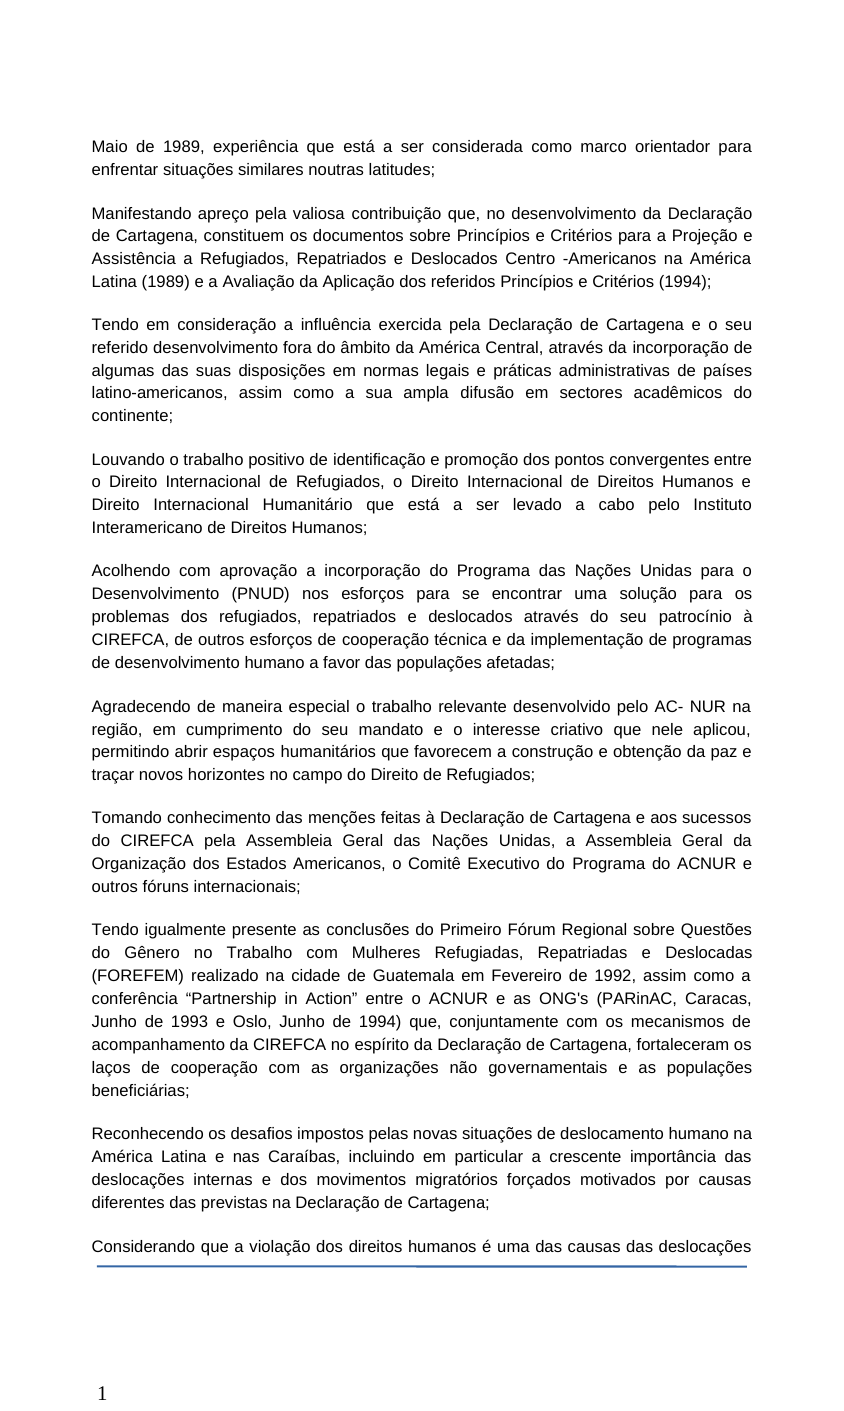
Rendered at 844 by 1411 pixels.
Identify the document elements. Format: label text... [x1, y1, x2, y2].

text Agradecendo de maneira especial o trabalho relevante desenvolvido pelo AC- NUR na região, em cumprimento do seu mandato e o interesse criativo que nele aplicou, permitindo abrir espaços humanitários que favorecem a construção e obtenção da paz e traçar novos horizontes no campo do Direito de Refugiados; [91, 697, 752, 784]
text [91, 137, 752, 179]
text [91, 1237, 752, 1256]
text Tendo em consideração a influência exercida pela Declaração de Cartagena e o seu referido desenvolvimento fora do âmbito da América Central, através da incorporação de algumas das suas disposições em normas legais e práticas administrativas de países latino-americanos, assim como a sua ampla difusão em sectores acadêmicos do continente; [91, 315, 752, 425]
text Louvando o trabalho positivo de identificação e promoção dos pontos convergentes entre o Direito Internacional de Refugiados, o Direito Internacional de Direitos Humanos e Direito Internacional Humanitário que está a ser levado a cabo pelo Instituto Interamericano de Direitos Humanos; [91, 449, 752, 537]
text Reconhecendo os desafios impostos pelas novas situações de deslocamento humano na América Latina e nas Caraíbas, incluindo em particular a crescente importância das deslocações internas e dos movimentos migratórios forçados motivados por causas diferentes das previstas na Declaração de Cartagena; [91, 1124, 752, 1212]
text Tendo igualmente presente as conclusões do Primeiro Fórum Regional sobre Questões do Gênero no Trabalho com Mulheres Refugiadas, Repatriadas e Deslocadas (FOREFEM) realizado na cidade de Guatemala em Fevereiro de 1992, assim como a conferência “Partnership in Action” entre o ACNUR e as ONG's (PARinAC, Caracas, Junho de 1993 e Oslo, Junho de 1994) que, conjuntamente com os mecanismos de acompanhamento da CIREFCA no espírito da Declaração de Cartagena, fortaleceram os laços de cooperação com as organizações não governamentais e as populações beneficiárias; [91, 920, 752, 1099]
text Manifestando apreço pela valiosa contribuição que, no desenvolvimento da Declaração de Cartagena, constituem os documentos sobre Princípios e Critérios para a Projeção e Assistência a Refugiados, Repatriados e Deslocados Centro -Americanos na América Latina (1989) e a Avaliação da Aplicação dos referidos Princípios e Critérios (1994); [91, 203, 752, 291]
text Tomando conhecimento das menções feitas à Declaração de Cartagena e aos sucessos do CIREFCA pela Assembleia Geral das Nações Unidas, a Assembleia Geral da Organização dos Estados Americanos, o Comitê Executivo do Programa do ACNUR e outros fóruns internacionais; [91, 808, 752, 896]
text Acolhendo com aprovação a incorporação do Programa das Nações Unidas para o Desenvolvimento (PNUD) nos esforços para se encontrar uma solução para os problemas dos refugiados, repatriados e deslocados através do seu patrocínio à CIREFCA, de outros esforços de cooperação técnica e da implementação de programas de desenvolvimento humano a favor das populações afetadas; [91, 561, 752, 672]
